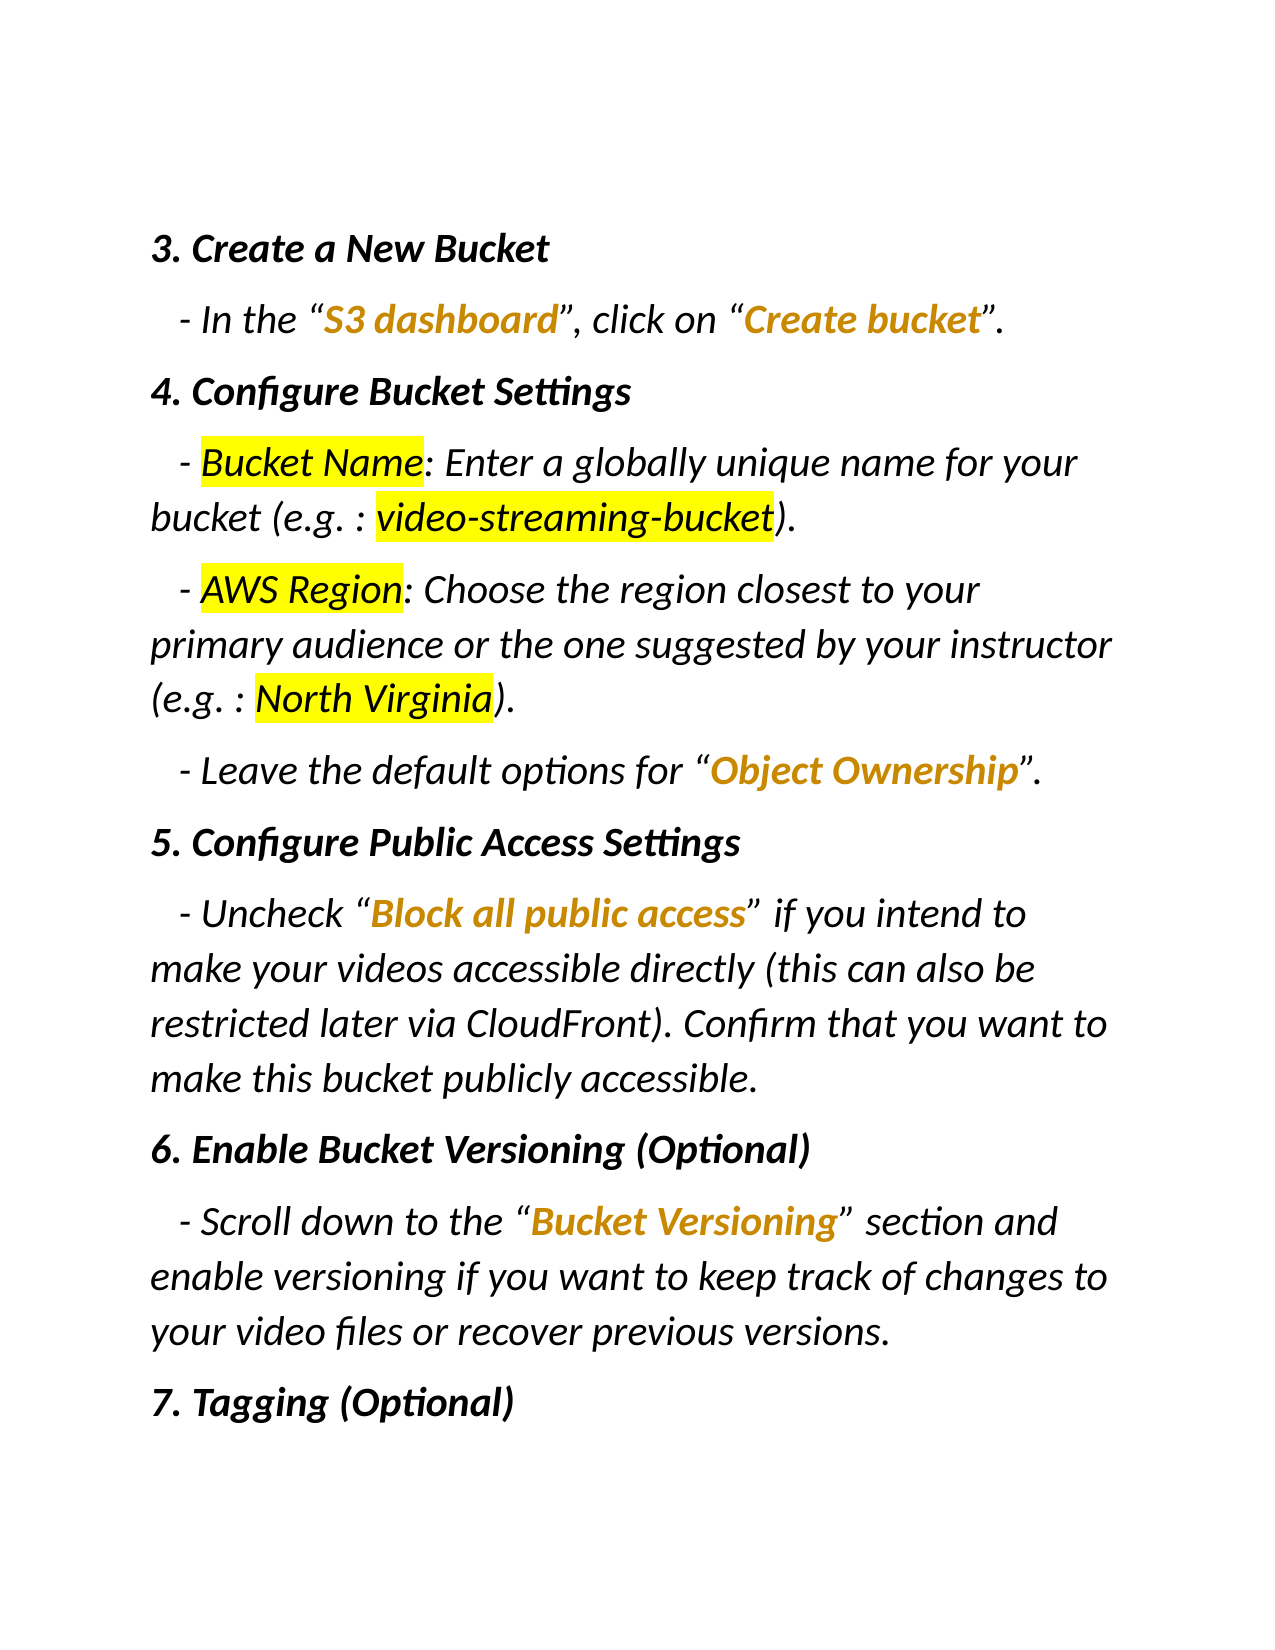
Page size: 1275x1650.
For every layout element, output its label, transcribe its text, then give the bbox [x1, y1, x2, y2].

text - In the “S3 dashboard”, click on “Create bucket”. [150, 293, 1125, 344]
text 3. Create a New Bucket [150, 222, 1125, 272]
text - Leave the default options for “Object Ownership”. [150, 744, 1125, 795]
text - Bucket Name: Enter a globally unique name for your bucket (e.g. : video-streaming-bucket). [150, 436, 1125, 542]
text 5. Configure Public Access Settings [150, 816, 1125, 866]
text - AWS Region: Choose the region closest to your primary audience or the one suggested by your instructor (e.g. : North Virginia). [150, 563, 1125, 723]
text - Uncheck “Block all public access” if you intend to make your videos accessible directly (this can also be restricted later via CloudFront). Confirm that you want to make this bucket publicly accessible. [150, 887, 1125, 1103]
text - Scroll down to the “Bucket Versioning” section and enable versioning if you want to keep track of changes to your video files or recover previous versions. [150, 1195, 1125, 1356]
text 4. Configure Bucket Settings [150, 365, 1125, 416]
text 7. Tagging (Optional) [150, 1376, 1125, 1427]
text 6. Enable Bucket Versioning (Optional) [150, 1123, 1125, 1174]
